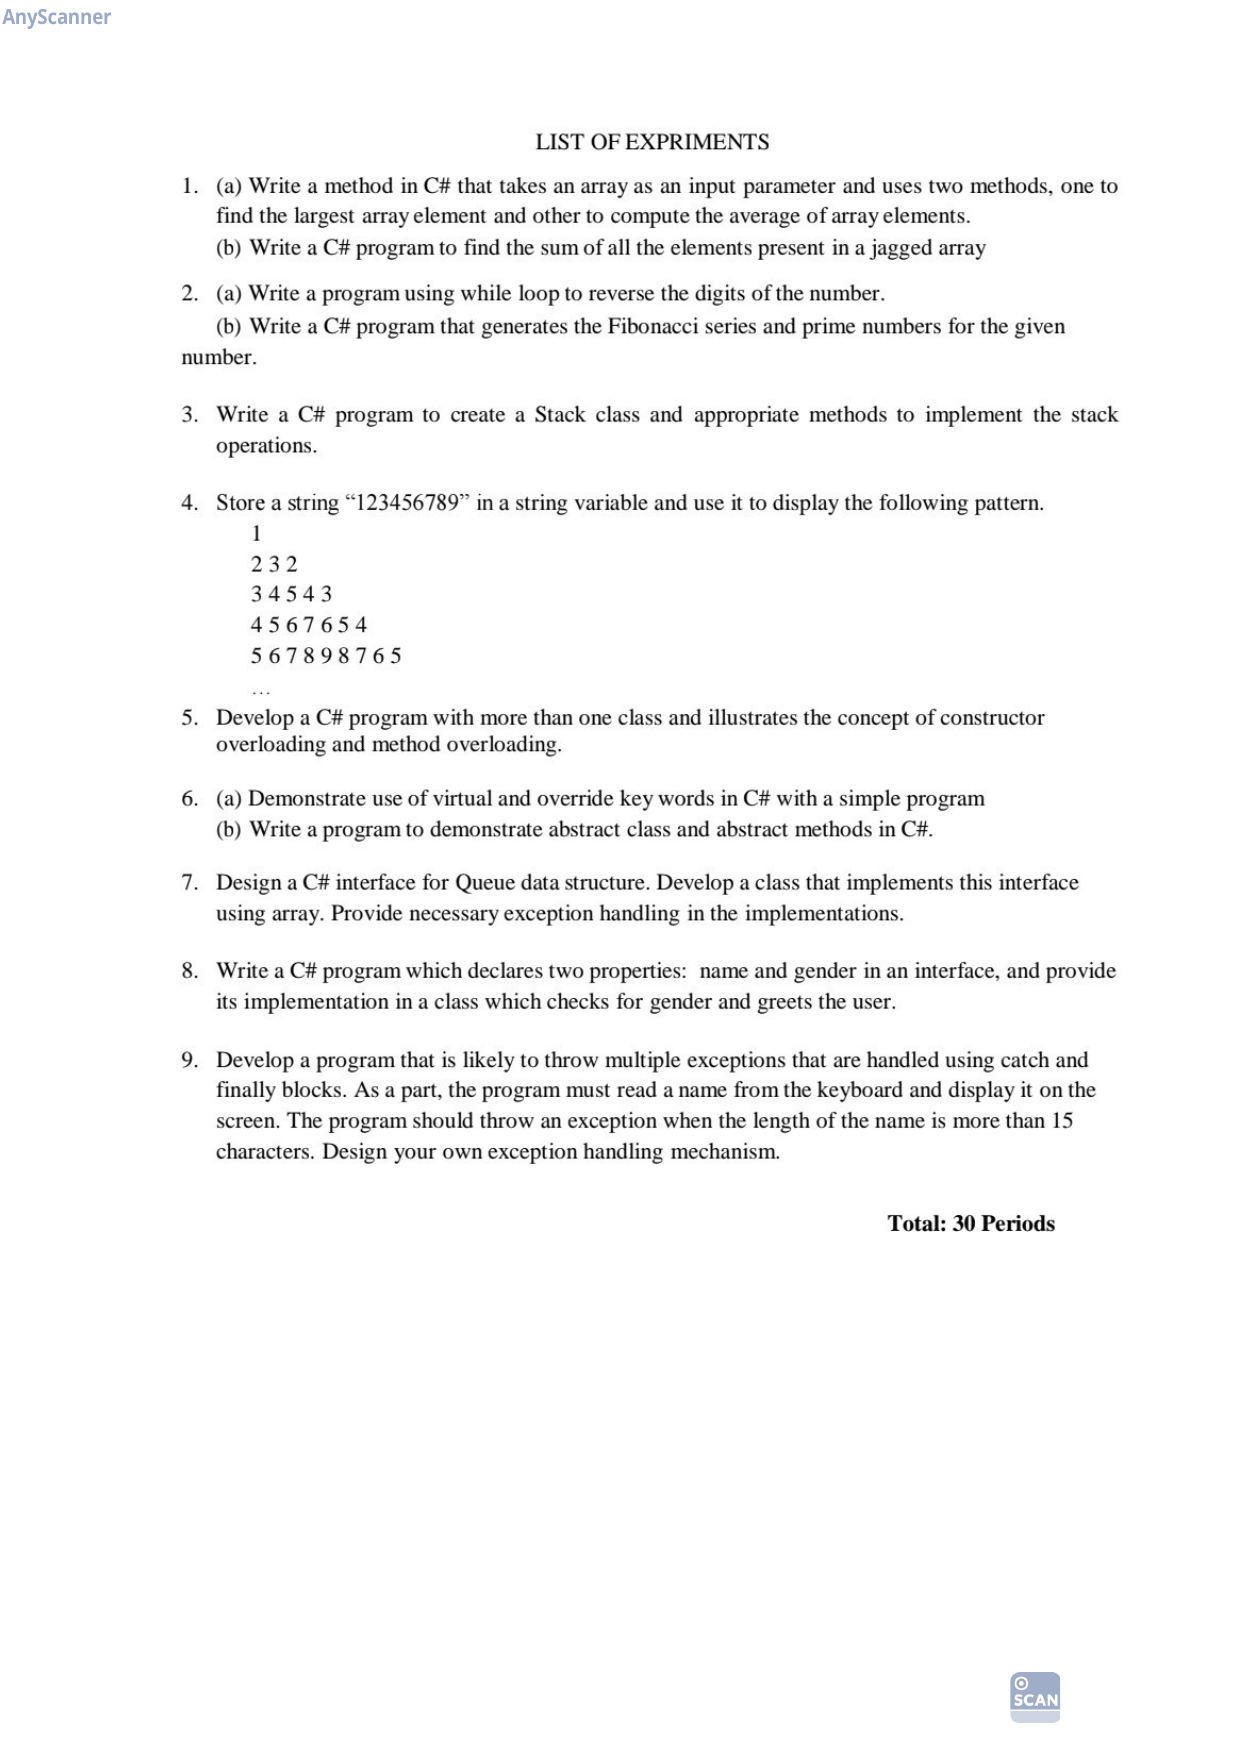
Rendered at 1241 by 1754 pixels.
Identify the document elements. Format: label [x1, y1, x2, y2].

picture [179, 127, 1124, 1232]
picture [1010, 1672, 1061, 1723]
